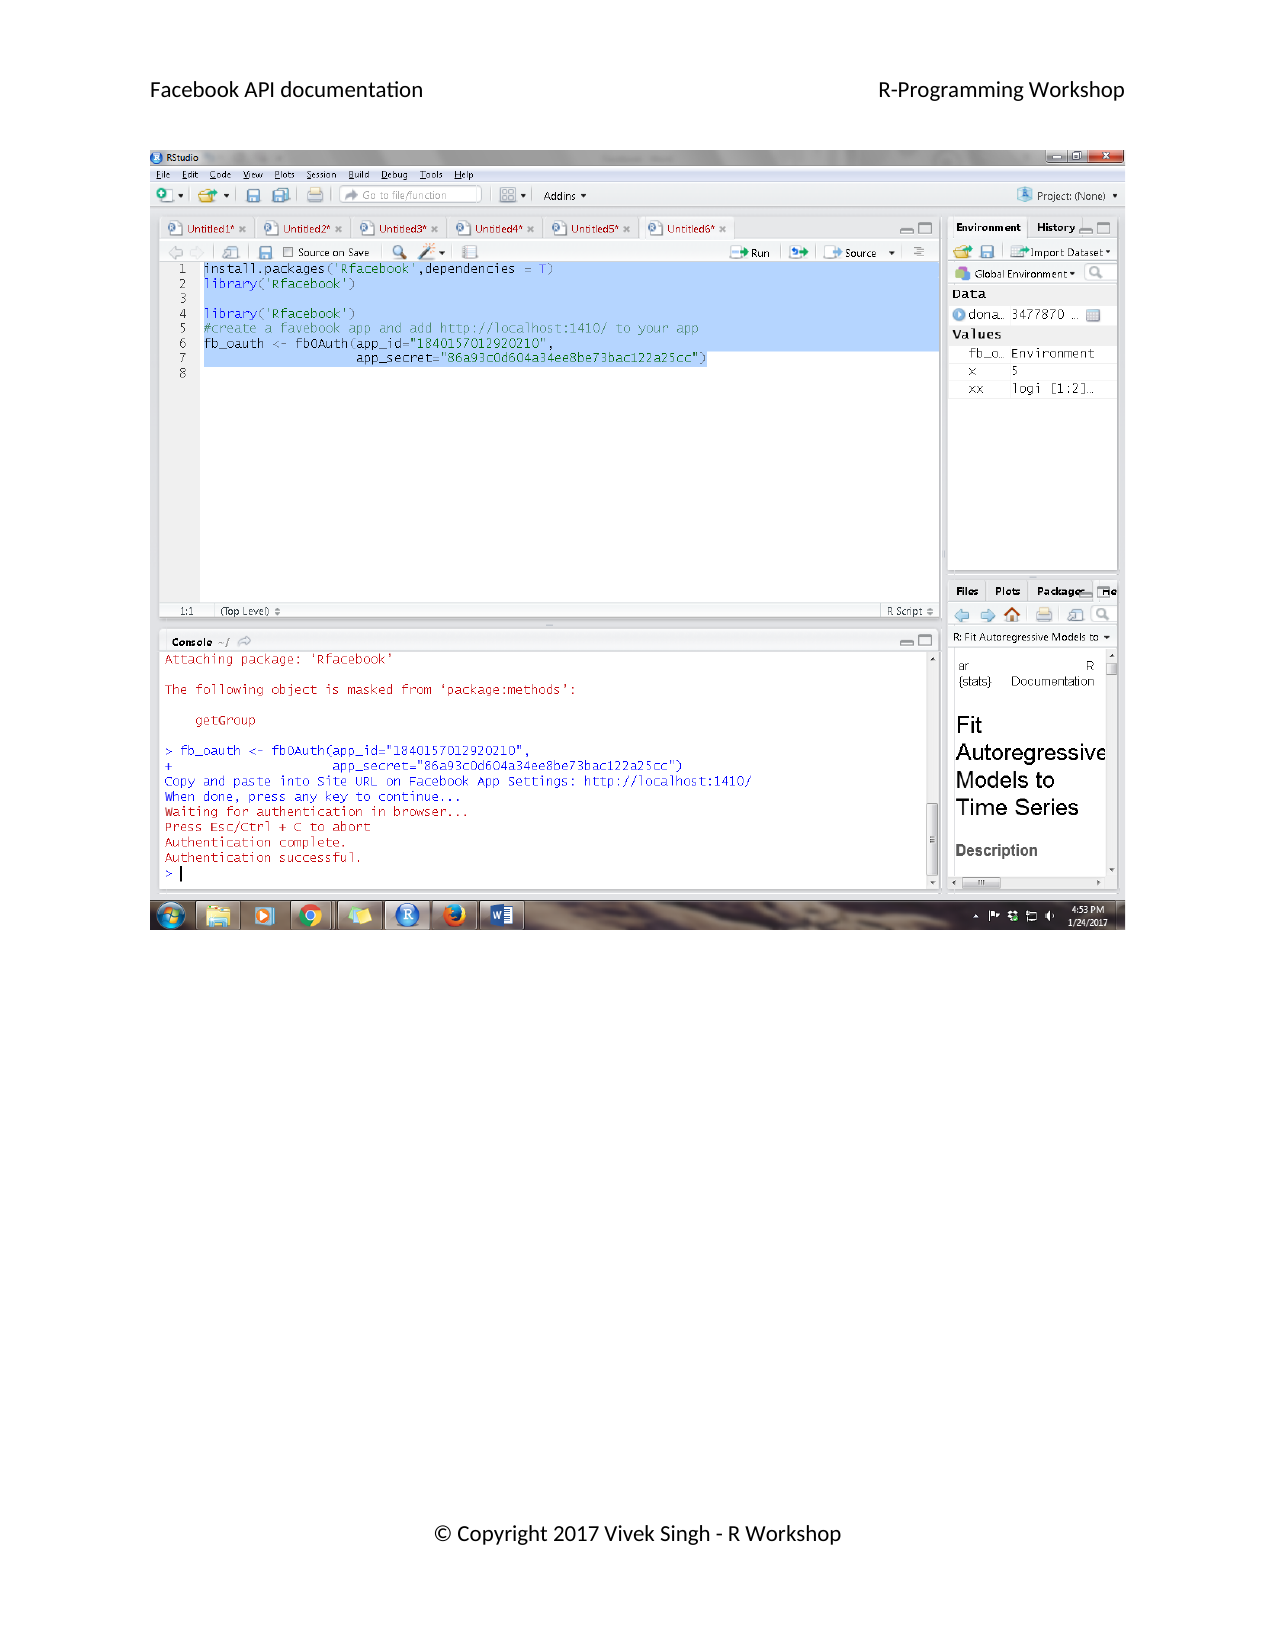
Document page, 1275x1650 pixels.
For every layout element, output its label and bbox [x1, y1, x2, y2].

picture [150, 150, 1125, 930]
